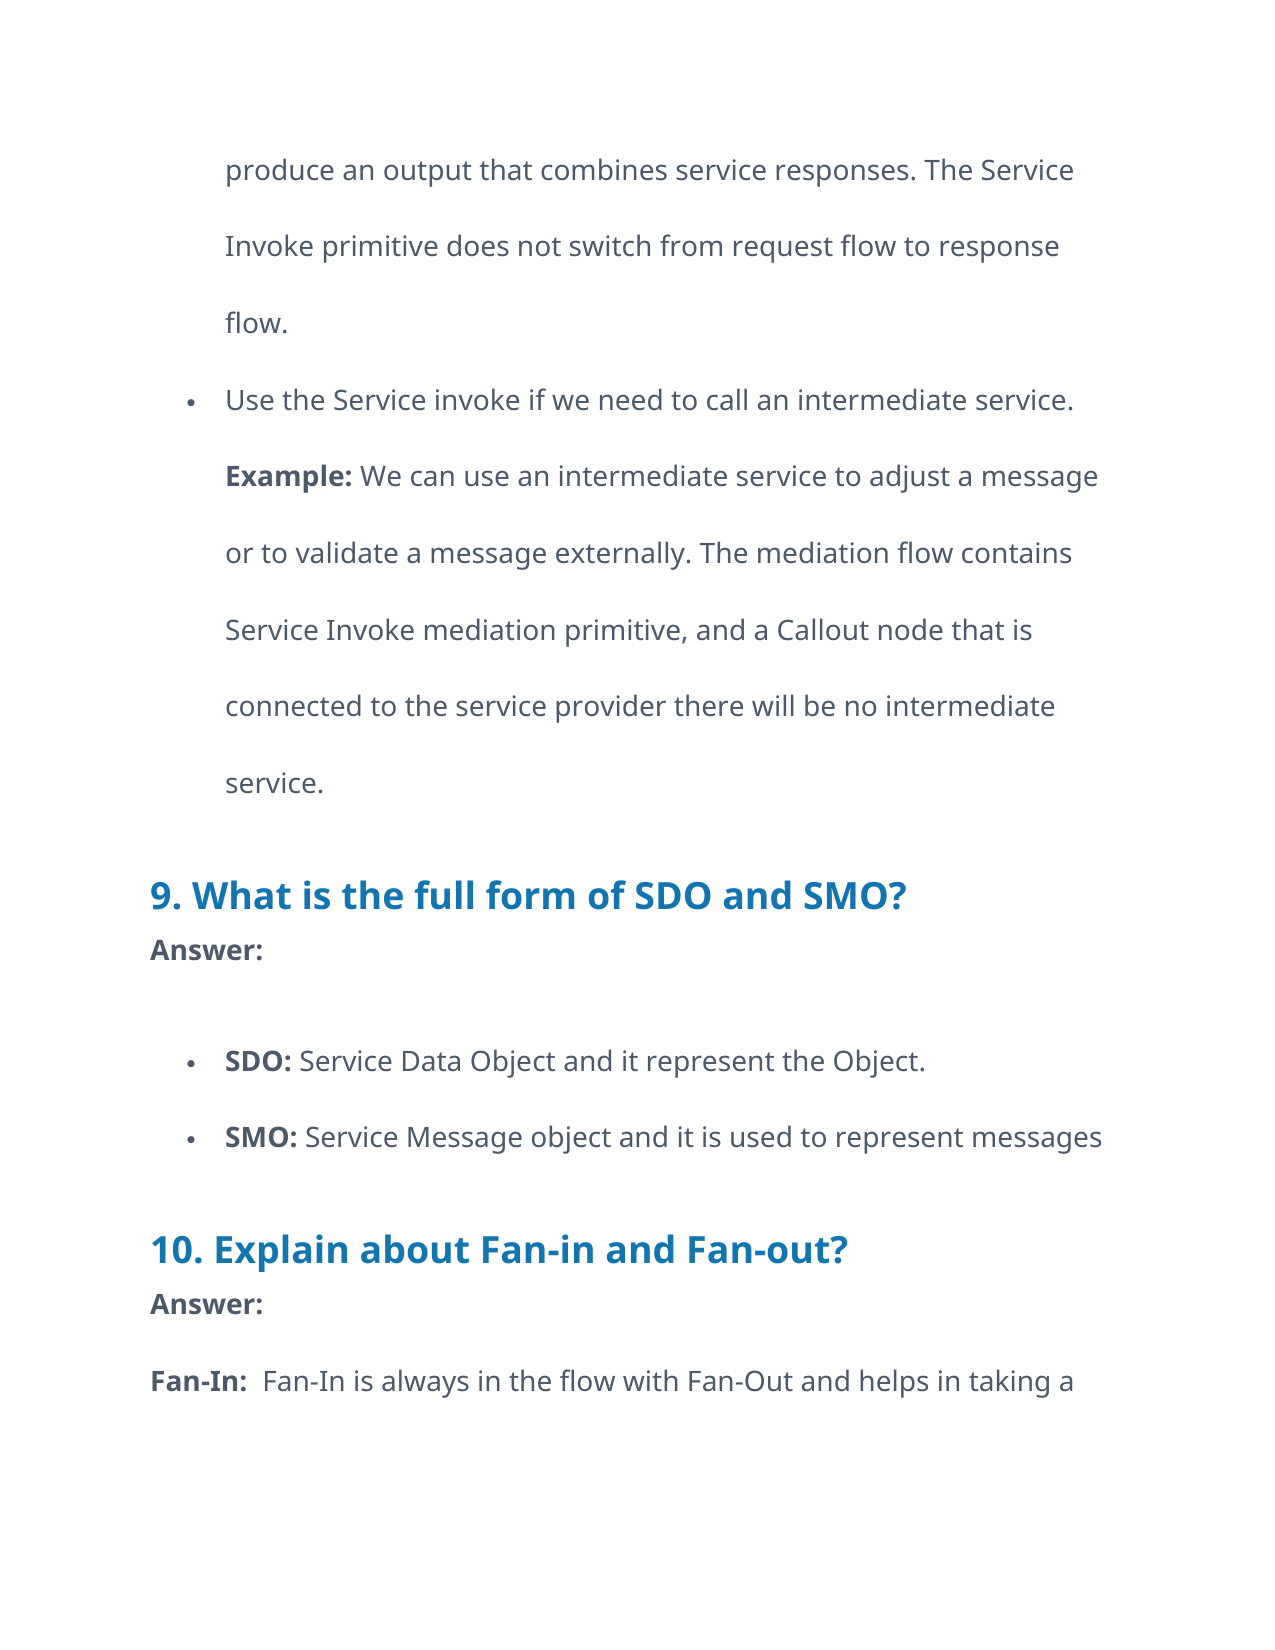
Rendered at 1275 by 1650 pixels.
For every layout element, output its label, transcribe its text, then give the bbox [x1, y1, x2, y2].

list SDO: Service Data Object and it represent the Object. [187, 1041, 1125, 1079]
list Use the Service invoke if we need to call an intermediate service. Example: We can use an intermediate service to adjust a message or to validate a message externally. The mediation flow contains Service Invoke mediation primitive, and a Callout node that is connected to the service provider there will be no intermediate service. [187, 380, 1125, 802]
text 9. What is the full form of SDO and SMO? [150, 869, 1125, 920]
text 10. Explain about Fan-in and Fan-out? [150, 1223, 1125, 1274]
list SMO: Service Message object and it is used to represent messages [187, 1118, 1125, 1156]
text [150, 1284, 1125, 1399]
text Answer: [150, 930, 1125, 968]
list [187, 150, 1125, 342]
